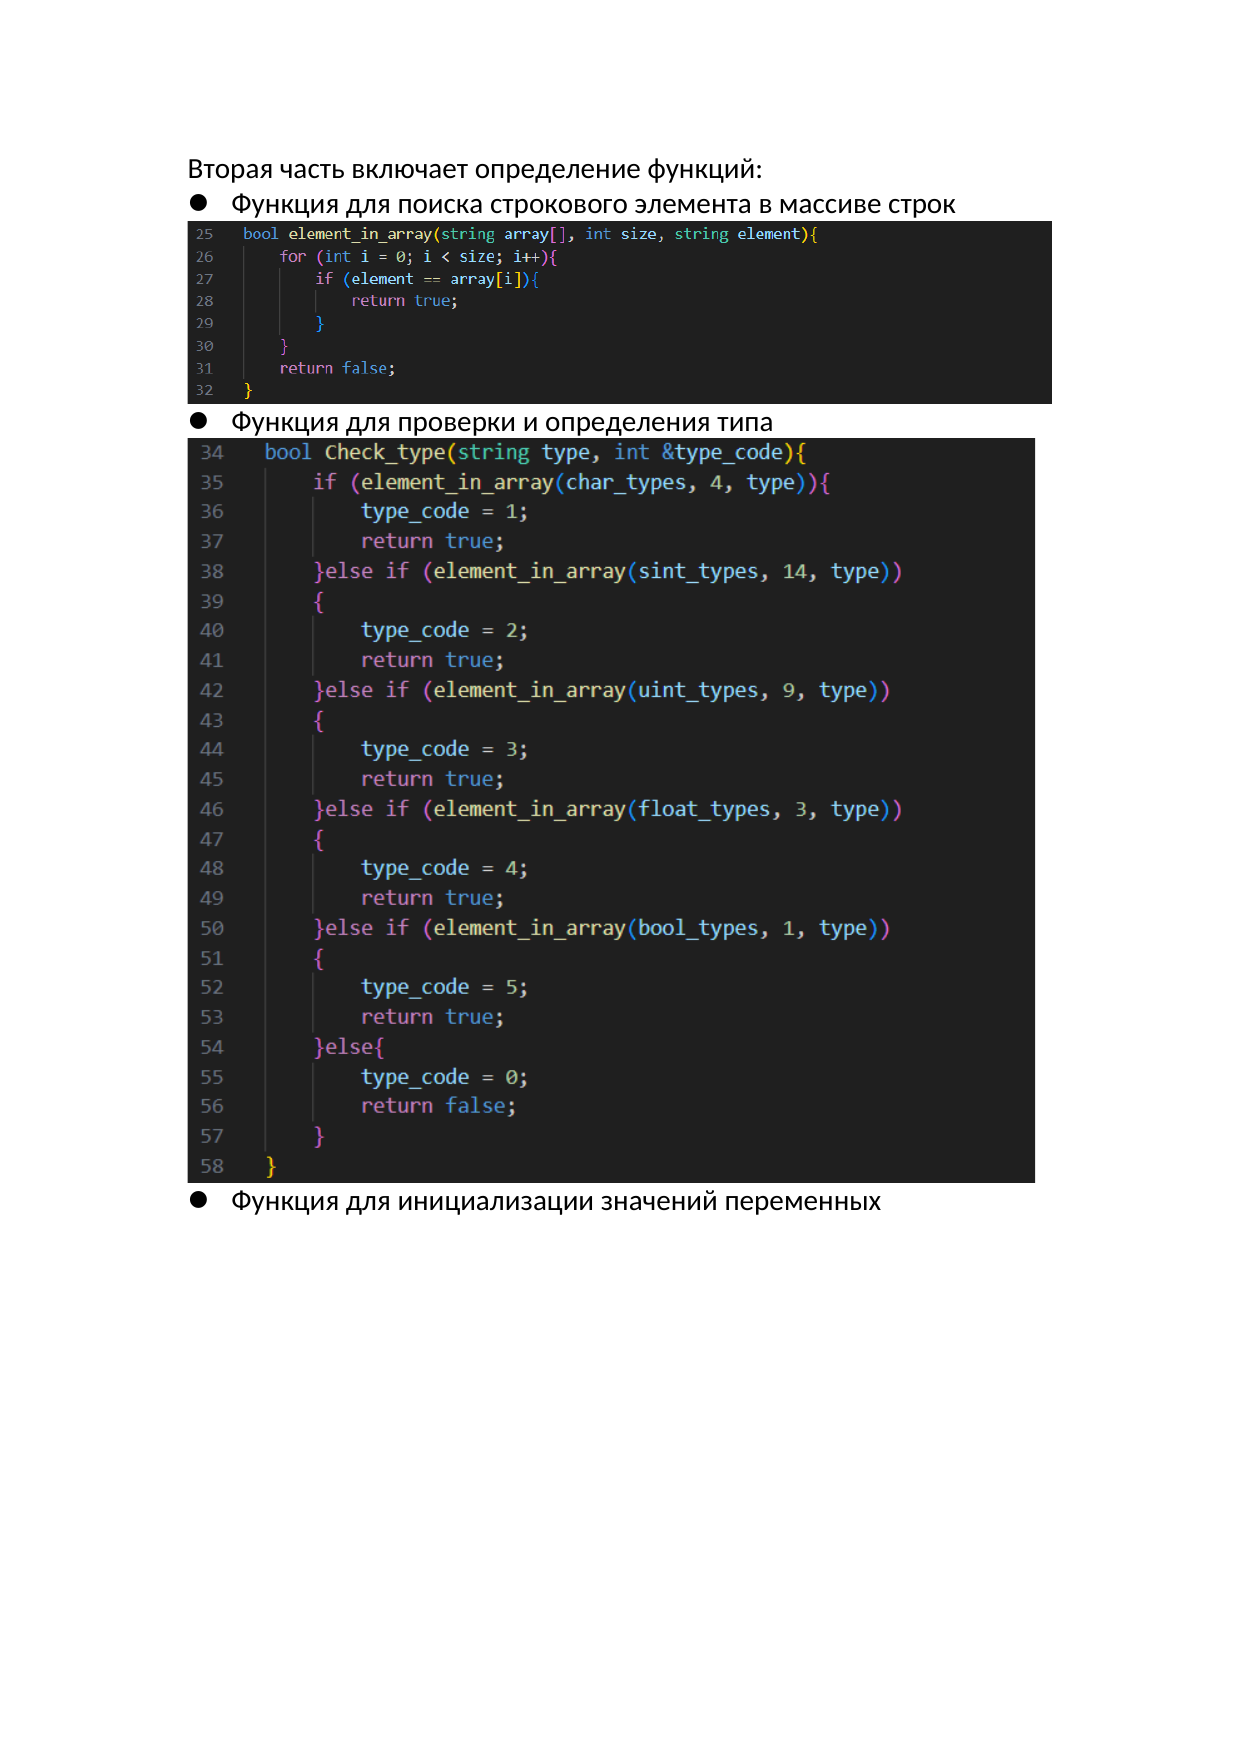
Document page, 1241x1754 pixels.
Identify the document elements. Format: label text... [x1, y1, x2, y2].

list Функция для проверки и определения типа [187, 403, 1053, 439]
picture [187, 221, 1052, 404]
list Функция для инициализации значений переменных [187, 1182, 1053, 1218]
picture [187, 438, 1035, 1183]
list Вторая часть включает определение функций: [187, 150, 1053, 186]
list Функция для поиска строкового элемента в массиве строк [187, 186, 1053, 221]
